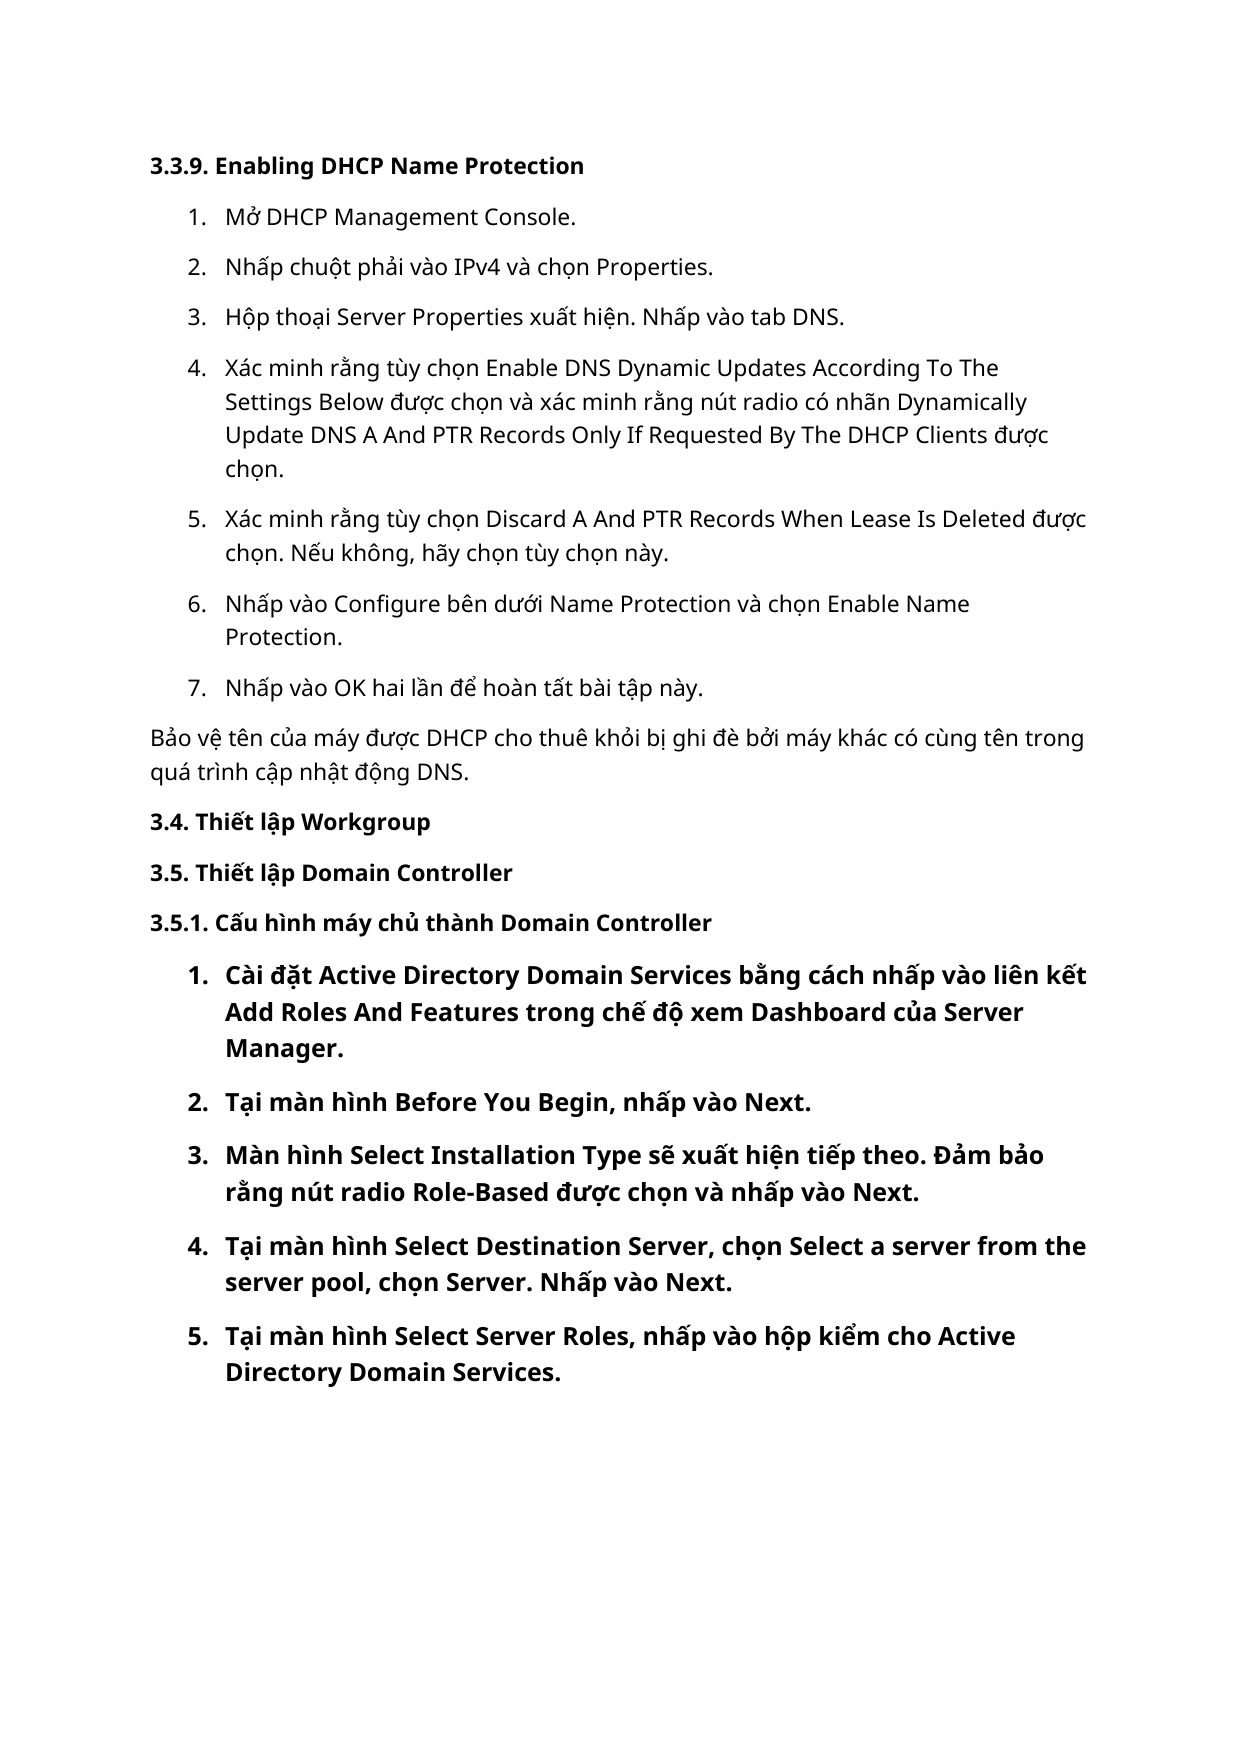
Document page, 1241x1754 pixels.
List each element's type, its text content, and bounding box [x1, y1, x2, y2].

list Tại màn hình Before You Begin, nhấp vào Next. [187, 1084, 1090, 1118]
list Mở DHCP Management Console. [187, 200, 1090, 232]
list Màn hình Select Installation Type sẽ xuất hiện tiếp theo. Đảm bảo rằng nút radio Role-Based được chọn và nhấp vào Next. [187, 1138, 1090, 1209]
text 3.5.1. Cấu hình máy chủ thành Domain Controller [150, 907, 1090, 938]
list Nhấp chuột phải vào IPv4 và chọn Properties. [187, 251, 1090, 282]
list Xác minh rằng tùy chọn Discard A And PTR Records When Lease Is Deleted được chọn. Nếu không, hãy chọn tùy chọn này. [187, 503, 1090, 568]
list Tại màn hình Select Server Roles, nhấp vào hộp kiểm cho Active Directory Domain Services. [187, 1318, 1090, 1389]
text 3.4. Thiết lập Workgroup [150, 806, 1090, 837]
list Cài đặt Active Directory Domain Services bằng cách nhấp vào liên kết Add Roles And Features trong chế độ xem Dashboard của Server Manager. [187, 957, 1090, 1065]
text 3.3.9. Enabling DHCP Name Protection [150, 150, 1090, 181]
list Tại màn hình Select Destination Server, chọn Select a server from the server pool, chọn Server. Nhấp vào Next. [187, 1228, 1090, 1299]
list Nhấp vào Configure bên dưới Name Protection và chọn Enable Name Protection. [187, 587, 1090, 652]
text 3.5. Thiết lập Domain Controller [150, 857, 1090, 888]
list Xác minh rằng tùy chọn Enable DNS Dynamic Updates According To The Settings Below được chọn và xác minh rằng nút radio có nhãn Dynamically Update DNS A And PTR Records Only If Requested By The DHCP Clients được chọn. [187, 352, 1090, 484]
list Nhấp vào OK hai lần để hoàn tất bài tập này. [187, 672, 1090, 703]
list Hộp thoại Server Properties xuất hiện. Nhấp vào tab DNS. [187, 301, 1090, 332]
text Bảo vệ tên của máy được DHCP cho thuê khỏi bị ghi đè bởi máy khác có cùng tên trong quá trình cập nhật động DNS. [150, 722, 1090, 787]
